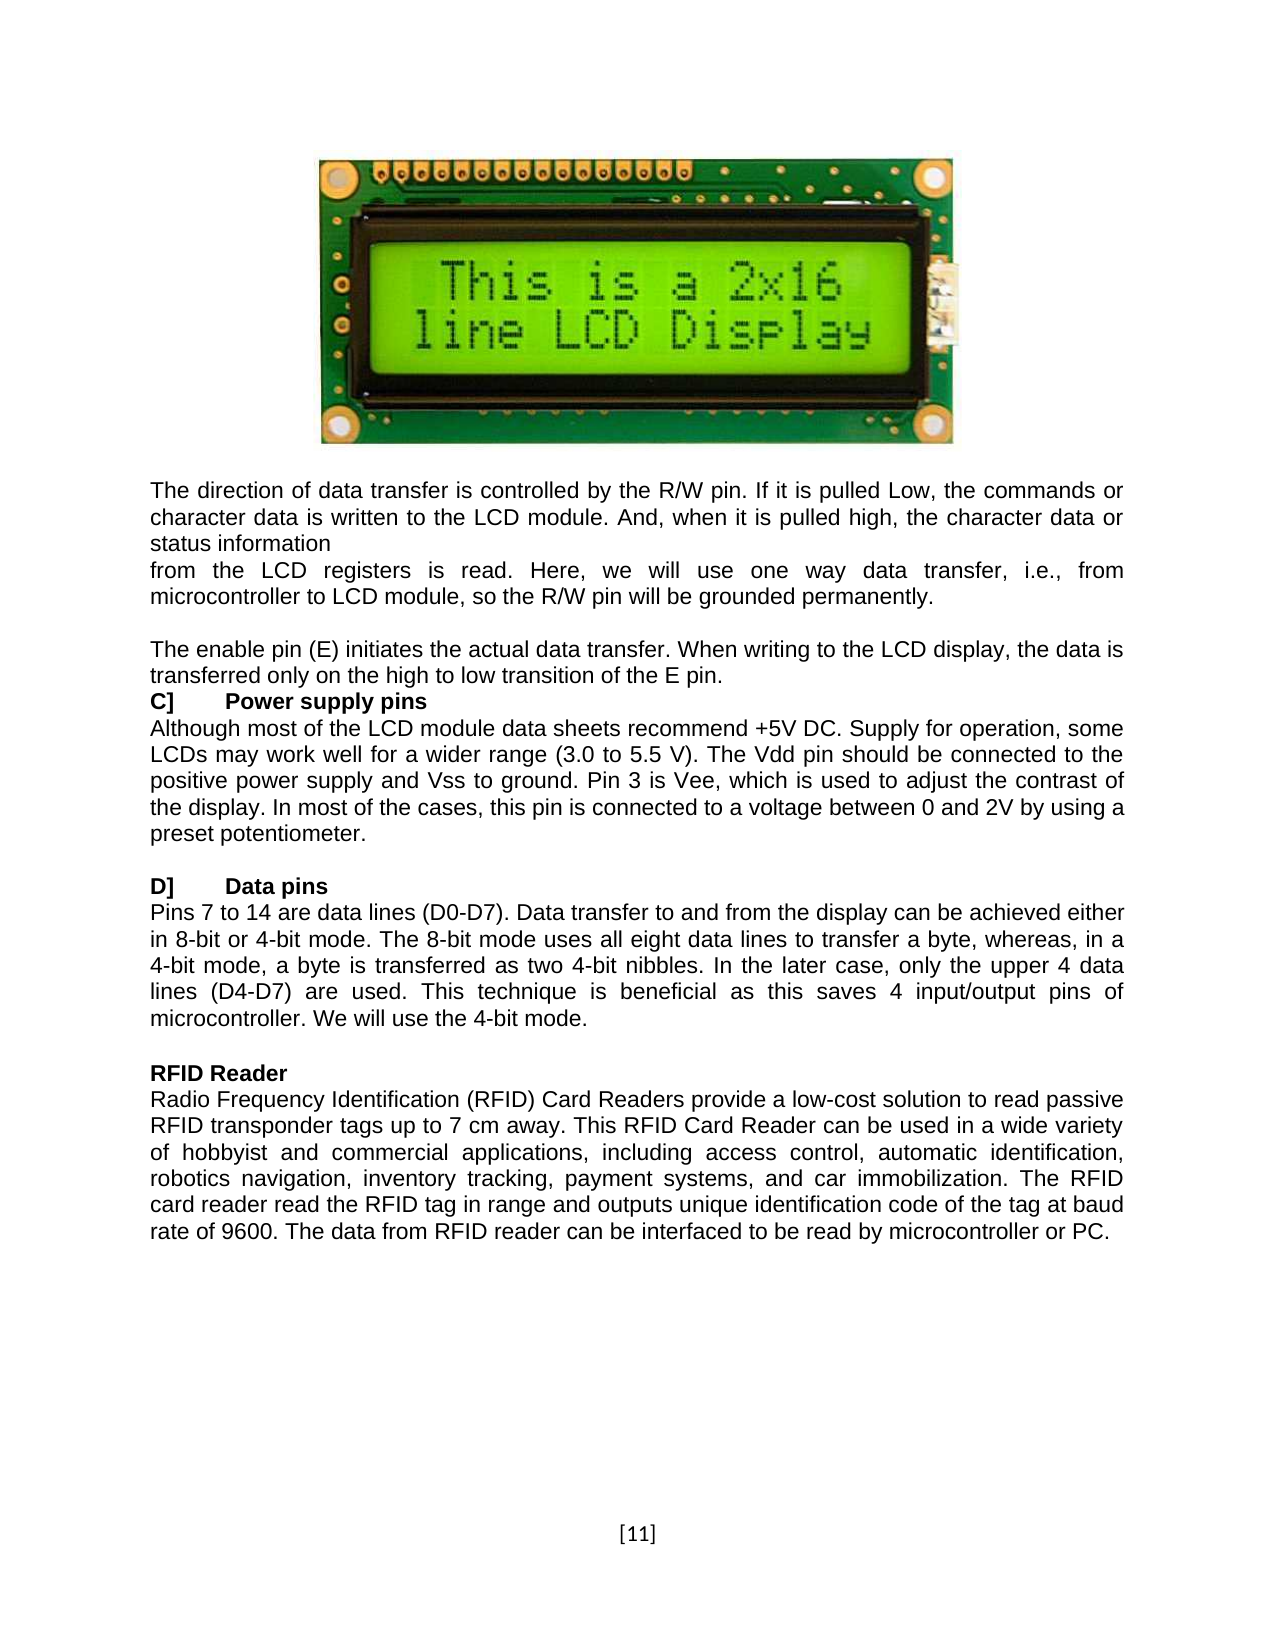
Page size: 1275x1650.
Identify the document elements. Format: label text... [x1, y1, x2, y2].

text The direction of data transfer is controlled by the R/W pin. If it is pulled Low, the commands or character data is written to the LCD module. And, when it is pulled high, the character data or status information [150, 477, 1125, 557]
picture [313, 150, 962, 452]
text Radio Frequency Identification (RFID) Card Readers provide a low-cost solution to read passive RFID transponder tags up to 7 cm away. This RFID Card Reader can be used in a wide variety of hobbyist and commercial applications, including access control, automatic identification, robotics navigation, inventory tracking, payment systems, and car immobilization. The RFID card reader read the RFID tag in range and outputs unique identification code of the tag at baud rate of 9600. The data from RFID reader can be interfaced to be read by microcontroller or PC. [150, 1086, 1125, 1244]
text from the LCD registers is read. Here, we will use one way data transfer, i.e., from microcontroller to LCD module, so the R/W pin will be grounded permanently. [150, 557, 1125, 609]
text RFID Reader [150, 1060, 1125, 1086]
text D] Data pins [150, 873, 1125, 899]
text The enable pin (E) initiates the actual data transfer. When writing to the LCD display, the data is transferred only on the high to low transition of the E pin. [150, 636, 1125, 688]
text Pins 7 to 14 are data lines (D0-D7). Data transfer to and from the display can be achieved either in 8-bit or 4-bit mode. The 8-bit mode uses all eight data lines to transfer a byte, whereas, in a 4-bit mode, a byte is transferred as two 4-bit nibbles. In the later case, only the upper 4 data lines (D4-D7) are used. This technique is beneficial as this saves 4 input/output pins of microcontroller. We will use the 4-bit mode. [150, 899, 1125, 1031]
text Although most of the LCD module data sheets recommend +5V DC. Supply for operation, some LCDs may work well for a wider range (3.0 to 5.5 V). The Vdd pin should be connected to the positive power supply and Vss to ground. Pin 3 is Vee, which is used to adjust the contrast of the display. In most of the cases, this pin is connected to a voltage between 0 and 2V by using a preset potentiometer. [150, 715, 1125, 846]
text C] Power supply pins [150, 688, 1125, 715]
